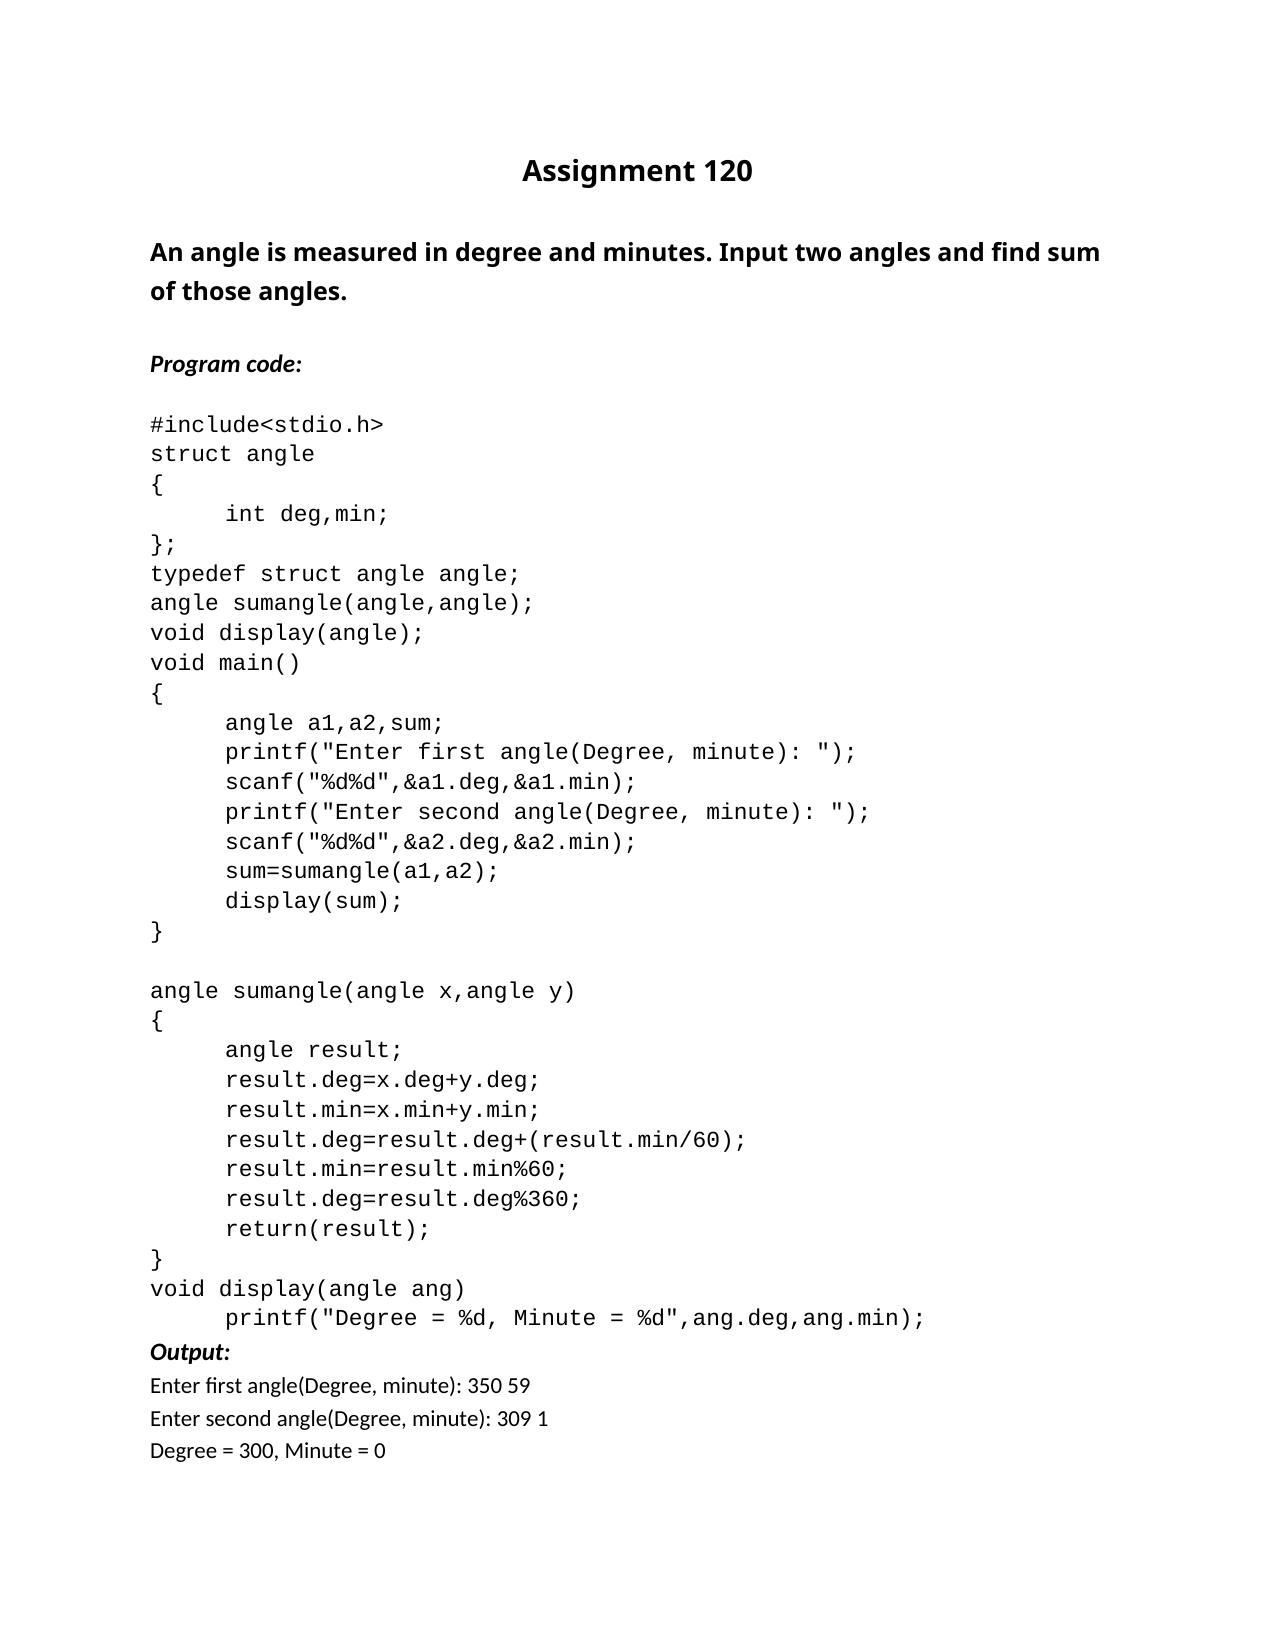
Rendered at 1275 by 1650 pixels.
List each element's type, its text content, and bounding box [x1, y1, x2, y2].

text angle sumangle(angle,angle); [150, 592, 1125, 618]
text printf("Enter first angle(Degree, minute): "); [150, 741, 1125, 767]
text Enter first angle(Degree, minute): 350 59 [150, 1371, 1125, 1399]
text Assignment 120 [150, 150, 1125, 190]
text result.min=x.min+y.min; [150, 1098, 1125, 1124]
text return(result); [150, 1217, 1125, 1243]
text void display(angle); [150, 621, 1125, 647]
text angle result; [150, 1038, 1125, 1064]
text angle sumangle(angle x,angle y) [150, 979, 1125, 1005]
text printf("Degree = %d, Minute = %d",ang.deg,ang.min); [150, 1307, 1125, 1333]
text result.deg=result.deg%360; [150, 1187, 1125, 1213]
text An angle is measured in degree and minutes. Input two angles and find sum of those angles. [150, 235, 1125, 308]
text Degree = 300, Minute = 0 [150, 1436, 1125, 1464]
text { [150, 472, 1125, 498]
text } [150, 919, 1125, 945]
text display(sum); [150, 889, 1125, 916]
text #include<stdio.h> [150, 413, 1125, 439]
text scanf("%d%d",&a1.deg,&a1.min); [150, 770, 1125, 796]
text Output: [150, 1336, 1125, 1367]
text } [150, 1247, 1125, 1273]
text Program code: [150, 348, 1125, 379]
text result.min=result.min%60; [150, 1158, 1125, 1184]
text scanf("%d%d",&a2.deg,&a2.min); [150, 830, 1125, 856]
text }; [150, 532, 1125, 558]
text result.deg=result.deg+(result.min/60); [150, 1128, 1125, 1154]
text Enter second angle(Degree, minute): 309 1 [150, 1404, 1125, 1432]
text void display(angle ang) [150, 1277, 1125, 1303]
text { [150, 681, 1125, 707]
text void main() [150, 651, 1125, 677]
text typedef struct angle angle; [150, 562, 1125, 588]
text struct angle [150, 443, 1125, 469]
text sum=sumangle(a1,a2); [150, 860, 1125, 886]
text { [150, 1009, 1125, 1035]
text angle a1,a2,sum; [150, 711, 1125, 737]
text result.deg=x.deg+y.deg; [150, 1068, 1125, 1094]
text printf("Enter second angle(Degree, minute): "); [150, 800, 1125, 826]
text int deg,min; [150, 502, 1125, 528]
